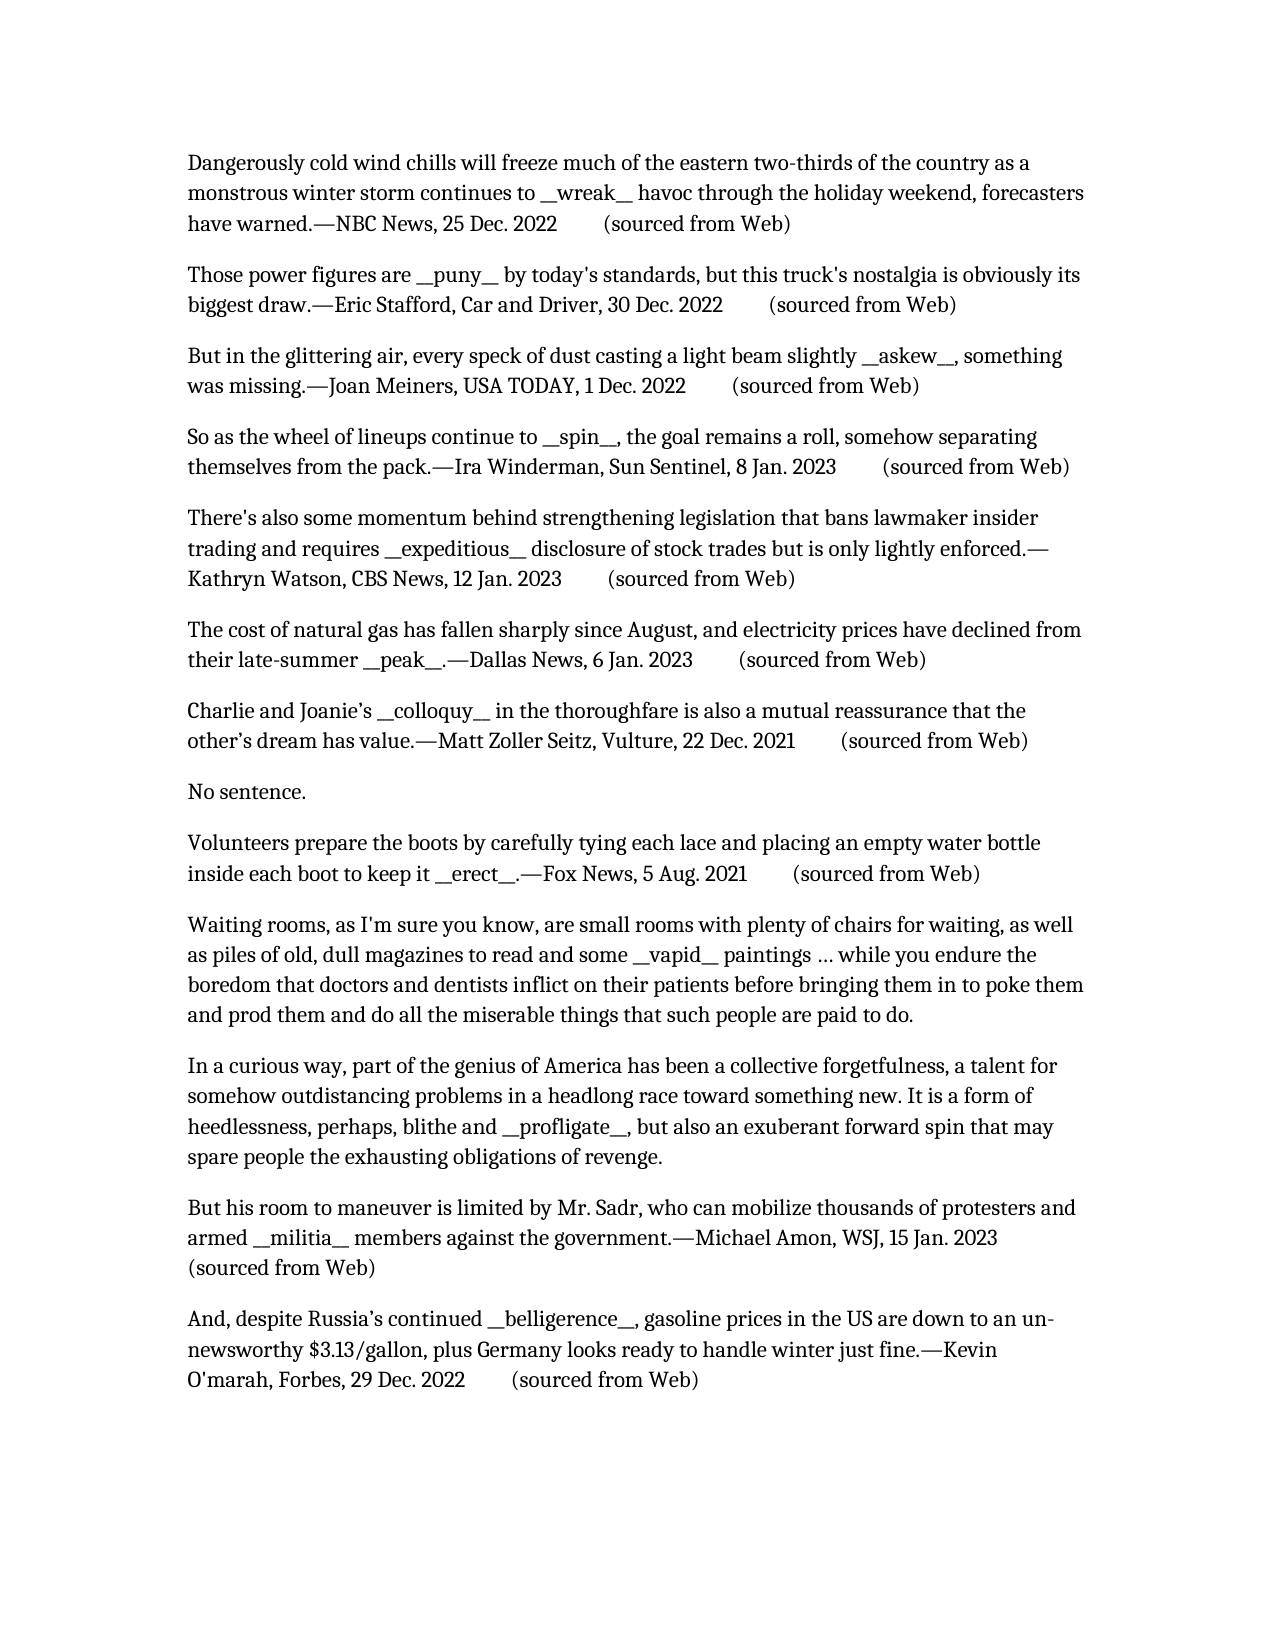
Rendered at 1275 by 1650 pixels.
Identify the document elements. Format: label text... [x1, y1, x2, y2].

text But in the glittering air, every speck of dust casting a light beam slightly __askew__, something was missing.—Joan Meiners, USA TODAY, 1 Dec. 2022 (sourced from Web) [187, 343, 1087, 399]
text The cost of natural gas has fallen sharply since August, and electricity prices have declined from their late-summer __peak__.—Dallas News, 6 Jan. 2023 (sourced from Web) [187, 617, 1087, 673]
text Charlie and Joanie’s __colloquy__ in the thoroughfare is also a mutual reassurance that the other’s dream has value.—Matt Zoller Seitz, Vulture, 22 Dec. 2021 (sourced from Web) [187, 698, 1087, 754]
text So as the wheel of lineups continue to __spin__, the goal remains a roll, somehow separating themselves from the pack.—Ira Winderman, Sun Sentinel, 8 Jan. 2023 (sourced from Web) [187, 424, 1087, 481]
text Those power figures are __puny__ by today's standards, but this truck's nostalgia is obviously its biggest draw.—Eric Stafford, Car and Driver, 30 Dec. 2022 (sourced from Web) [187, 261, 1087, 318]
text Dangerously cold wind chills will freeze much of the eastern two-thirds of the country as a monstrous winter storm continues to __wreak__ havoc through the holiday weekend, forecasters have warned.—NBC News, 25 Dec. 2022 (sourced from Web) [187, 150, 1087, 237]
text Volunteers prepare the boots by carefully tying each lace and placing an empty water bottle inside each boot to keep it __erect__.—Fox News, 5 Aug. 2021 (sourced from Web) [187, 830, 1087, 887]
text Waiting rooms, as I'm sure you know, are small rooms with plenty of chairs for waiting, as well as piles of old, dull magazines to read and some __vapid__ paintings … while you endure the boredom that doctors and dentists inflict on their patients before bringing them in to poke them and prod them and do all the miserable things that such people are paid to do. [187, 911, 1087, 1028]
text In a curious way, part of the genius of America has been a collective forgetfulness, a talent for somehow outdistancing problems in a headlong race toward something new. It is a form of heedlessness, perhaps, blithe and __profligate__, but also an exuberant forward spin that may spare people the exhausting obligations of revenge. [187, 1053, 1087, 1170]
text And, despite Russia’s continued __belligerence__, gasoline prices in the US are down to an un-newsworthy $3.13/gallon, plus Germany looks ready to handle winter just fine.—Kevin O'marah, Forbes, 29 Dec. 2022 (sourced from Web) [187, 1306, 1087, 1393]
text But his room to maneuver is limited by Mr. Sadr, who can mobilize thousands of protesters and armed __militia__ members against the government.—Michael Amon, WSJ, 15 Jan. 2023 (sourced from Web) [187, 1195, 1087, 1282]
text No sentence. [187, 779, 1087, 806]
text There's also some momentum behind strengthening legislation that bans lawmaker insider trading and requires __expeditious__ disclosure of stock trades but is only lightly enforced.—Kathryn Watson, CBS News, 12 Jan. 2023 (sourced from Web) [187, 505, 1087, 592]
